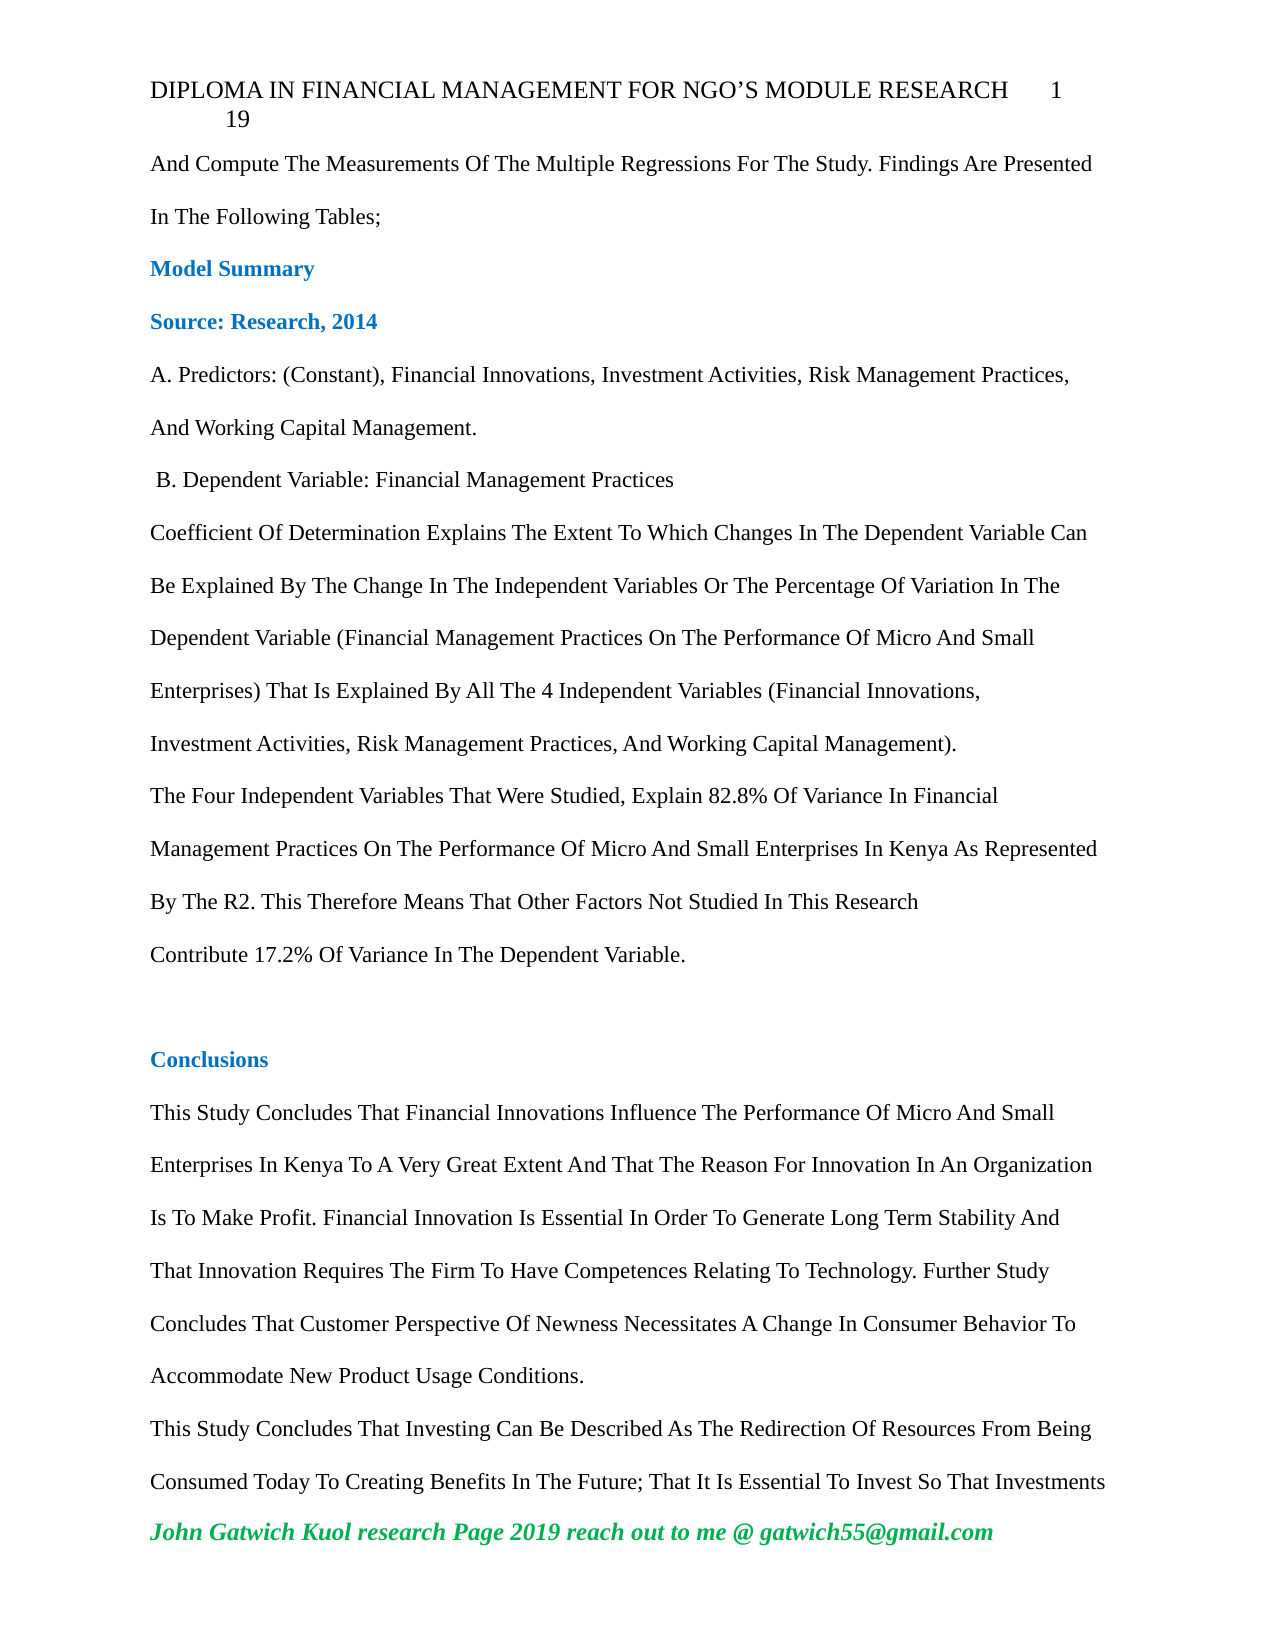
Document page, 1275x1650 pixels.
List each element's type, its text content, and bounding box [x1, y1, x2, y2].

text This Study Concludes That Financial Innovations Influence The Performance Of Micro And Small [150, 1099, 1125, 1125]
text B. Dependent Variable: Financial Management Practices [150, 466, 1125, 493]
text Management Practices On The Performance Of Micro And Small Enterprises In Kenya As Represented By The R2. This Therefore Means That Other Factors Not Studied In This Research [150, 835, 1125, 914]
text The Four Independent Variables That Were Studied, Explain 82.8% Of Variance In Financial [150, 782, 1125, 809]
text This Study Concludes That Investing Can Be Described As The Redirection Of Resources From Being [150, 1415, 1125, 1441]
text In The Following Tables; [150, 203, 1125, 229]
text Conclusions [150, 1046, 1125, 1072]
text Contribute 17.2% Of Variance In The Dependent Variable. [150, 941, 1125, 967]
text Source: Research, 2014 [150, 308, 1125, 334]
text And Compute The Measurements Of The Multiple Regressions For The Study. Findings Are Presented [150, 150, 1125, 176]
text Accommodate New Product Usage Conditions. [150, 1362, 1125, 1389]
text Model Summary [150, 255, 1125, 282]
text Dependent Variable (Financial Management Practices On The Performance Of Micro And Small [150, 624, 1125, 651]
text Is To Make Profit. Financial Innovation Is Essential In Order To Generate Long Term Stability And [150, 1204, 1125, 1231]
text Concludes That Customer Perspective Of Newness Necessitates A Change In Consumer Behavior To [150, 1309, 1125, 1336]
text A. Predictors: (Constant), Financial Innovations, Investment Activities, Risk Management Practices, [150, 361, 1125, 387]
text Enterprises In Kenya To A Very Great Extent And That The Reason For Innovation In An Organization [150, 1151, 1125, 1178]
text Investment Activities, Risk Management Practices, And Working Capital Management). [150, 730, 1125, 756]
text That Innovation Requires The Firm To Have Competences Relating To Technology. Further Study [150, 1257, 1125, 1283]
text Enterprises) That Is Explained By All The 4 Independent Variables (Financial Innovations, [150, 677, 1125, 703]
text Consumed Today To Creating Benefits In The Future; That It Is Essential To Invest So That Investments [150, 1468, 1125, 1494]
text And Working Capital Management. [150, 413, 1125, 440]
text Coefficient Of Determination Explains The Extent To Which Changes In The Dependent Variable Can [150, 519, 1125, 545]
text Be Explained By The Change In The Independent Variables Or The Percentage Of Variation In The [150, 572, 1125, 598]
